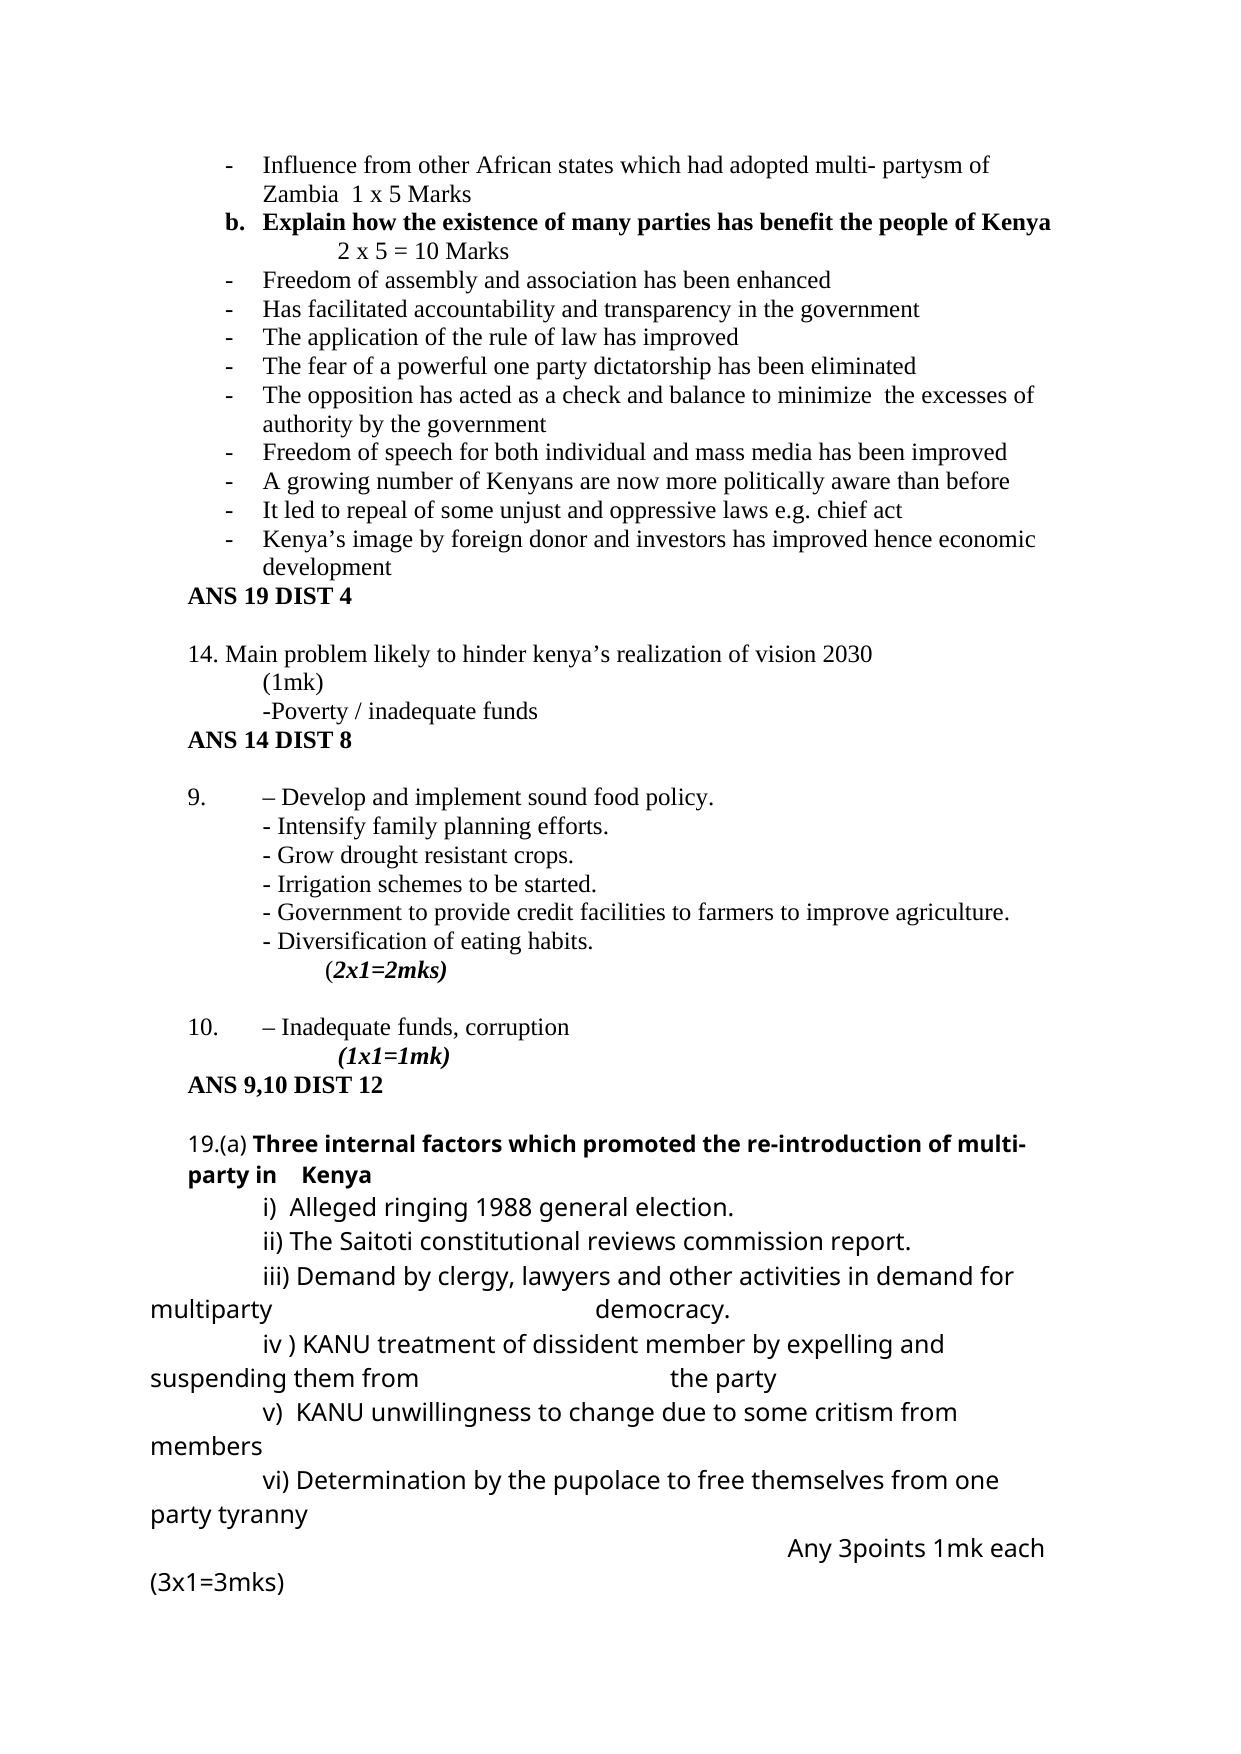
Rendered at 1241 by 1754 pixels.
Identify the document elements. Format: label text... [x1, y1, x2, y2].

list Freedom of assembly and association has been enhanced [225, 265, 1053, 294]
text i) Alleged ringing 1988 general election. [141, 1190, 1053, 1224]
list Has facilitated accountability and transparency in the government [225, 294, 1053, 322]
list Influence from other African states which had adopted multi- partysm of Zambia 1 x 5 Marks [225, 150, 1053, 207]
text - Grow drought resistant crops. [187, 840, 1053, 869]
list The fear of a powerful one party dictatorship has been eliminated [225, 351, 1053, 380]
text - Intensify family planning efforts. [187, 811, 1053, 840]
text iv ) KANU treatment of dissident member by expelling and suspending them from the party [141, 1326, 1053, 1394]
text 9. – Develop and implement sound food policy. [187, 782, 1053, 811]
list Kenya’s image by foreign donor and investors has improved hence economic development [225, 524, 1053, 581]
text ii) The Saitoti constitutional reviews commission report. [141, 1224, 1053, 1258]
text iii) Demand by clergy, lawyers and other activities in demand for multiparty democracy. [141, 1258, 1053, 1326]
list Freedom of speech for both individual and mass media has been improved [225, 437, 1053, 466]
list The application of the rule of law has improved [225, 322, 1053, 351]
text 14. Main problem likely to hinder kenya’s realization of vision 2030 (1mk) [187, 639, 1053, 696]
text ANS 9,10 DIST 12 [187, 1070, 1053, 1099]
text b. Explain how the existence of many parties has benefit the people of Kenya 2 x 5 = 10 Marks [225, 207, 1053, 265]
list The opposition has acted as a check and balance to minimize the excesses of authority by the government [225, 380, 1053, 437]
text ANS 14 DIST 8 [187, 725, 1053, 754]
list A growing number of Kenyans are now more politically aware than before [225, 466, 1053, 495]
text - Government to provide credit facilities to farmers to improve agriculture. [187, 897, 1053, 926]
text Any 3points 1mk each (3x1=3mks) [141, 1531, 1053, 1599]
text 10. – Inadequate funds, corruption (1x1=1mk) [187, 1012, 1053, 1070]
text - Diversification of eating habits. (2x1=2mks) [187, 926, 1053, 984]
list It led to repeal of some unjust and oppressive laws e.g. chief act [225, 495, 1053, 524]
text -Poverty / inadequate funds [187, 696, 1053, 725]
text vi) Determination by the pupolace to free themselves from one party tyranny [141, 1462, 1053, 1531]
list 19.(a) Three internal factors which promoted the re-introduction of multi-party in Kenya [187, 1127, 1053, 1190]
text v) KANU unwillingness to change due to some critism from members [141, 1394, 1053, 1462]
text - Irrigation schemes to be started. [187, 869, 1053, 897]
text ANS 19 DIST 4 [187, 581, 1053, 610]
